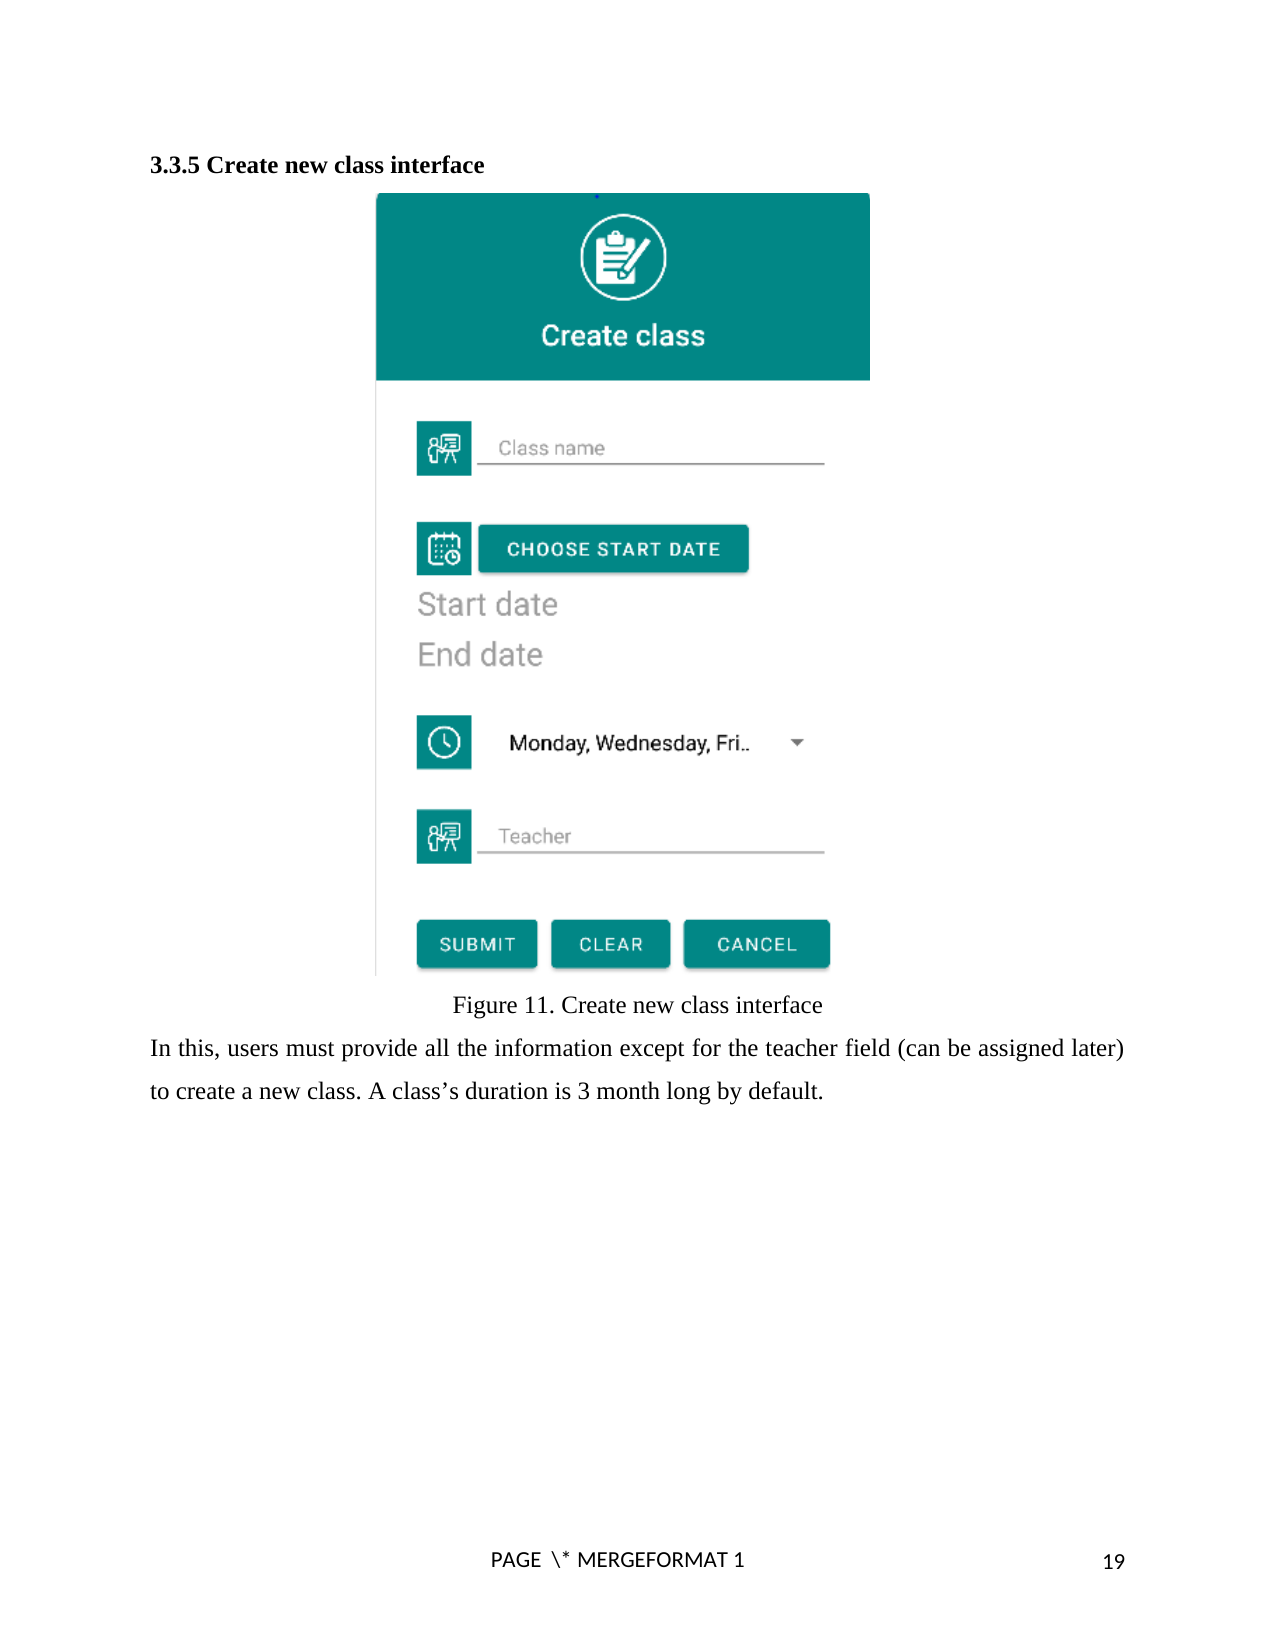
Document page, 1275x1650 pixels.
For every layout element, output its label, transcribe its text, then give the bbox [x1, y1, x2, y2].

text In this, users must provide all the information except for the teacher field (can be assigned later) to create a new class. A class’s duration is 3 month long by default. [150, 1033, 1125, 1105]
picture [375, 193, 870, 976]
text 3.3.5 Create new class interface [150, 150, 1125, 179]
text Figure 11. Create new class interface [150, 990, 1125, 1018]
